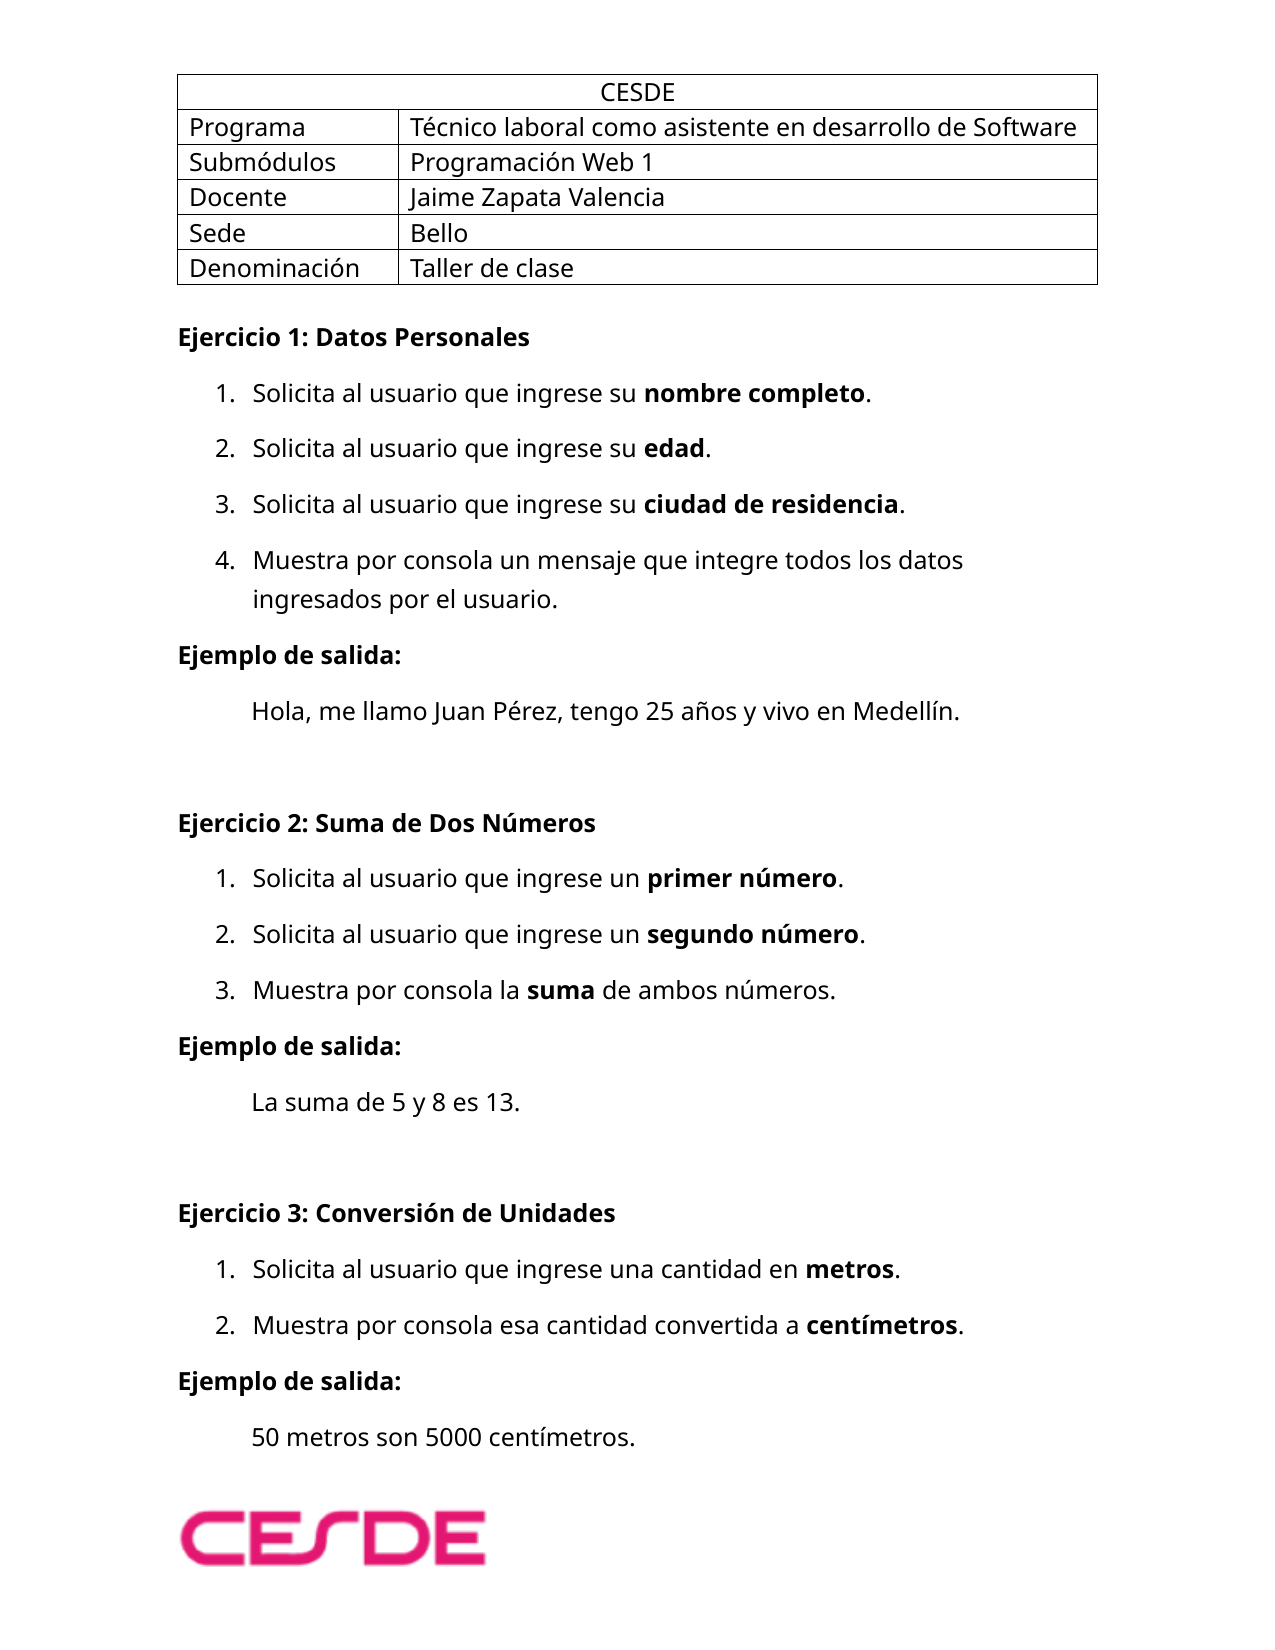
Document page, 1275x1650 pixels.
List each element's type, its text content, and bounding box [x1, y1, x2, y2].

list Solicita al usuario que ingrese su nombre completo. [215, 375, 1098, 409]
text Ejemplo de salida: [177, 1029, 1098, 1063]
text 50 metros son 5000 centímetros. [177, 1419, 1098, 1453]
text Ejercicio 3: Conversión de Unidades [177, 1196, 1098, 1230]
list Muestra por consola la suma de ambos números. [215, 973, 1098, 1007]
list Solicita al usuario que ingrese una cantidad en metros. [215, 1252, 1098, 1286]
list Solicita al usuario que ingrese su ciudad de residencia. [215, 487, 1098, 521]
picture [177, 1500, 490, 1577]
text Ejemplo de salida: [177, 1364, 1098, 1398]
text Ejercicio 1: Datos Personales [177, 319, 1098, 353]
list Solicita al usuario que ingrese un segundo número. [215, 917, 1098, 951]
list Solicita al usuario que ingrese un primer número. [215, 861, 1098, 895]
list Solicita al usuario que ingrese su edad. [215, 431, 1098, 465]
text Ejemplo de salida: [177, 638, 1098, 672]
list Muestra por consola esa cantidad convertida a centímetros. [215, 1308, 1098, 1342]
list Muestra por consola un mensaje que integre todos los datos ingresados por el usuario. [215, 543, 1098, 616]
text Hola, me llamo Juan Pérez, tengo 25 años y vivo en Medellín. [177, 694, 1098, 728]
text Ejercicio 2: Suma de Dos Números [177, 805, 1098, 839]
text La suma de 5 y 8 es 13. [177, 1084, 1098, 1118]
